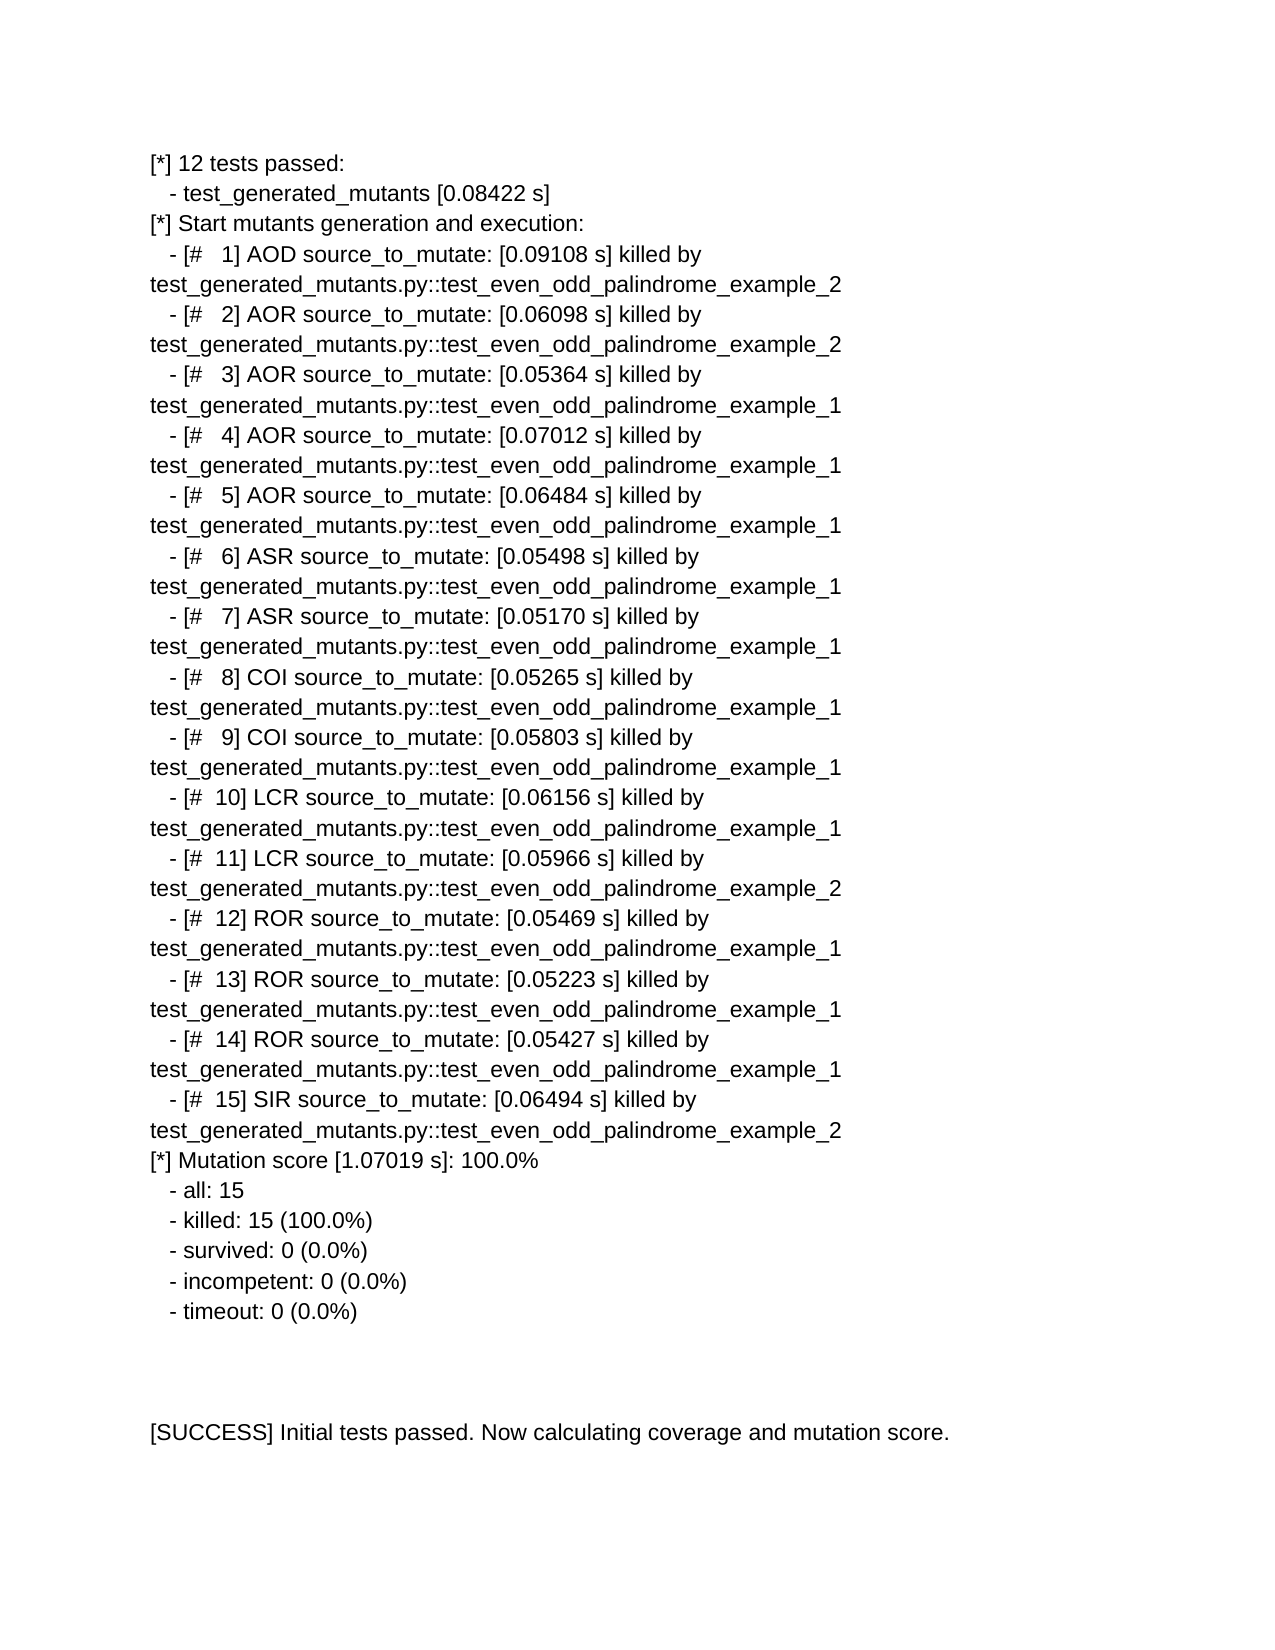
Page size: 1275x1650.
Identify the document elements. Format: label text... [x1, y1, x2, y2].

text - test_generated_mutants [0.08422 s] [150, 180, 1125, 207]
text - [# 1] AOD source_to_mutate: [0.09108 s] killed by test_generated_mutants.py::test_even_odd_palindrome_example_2 [150, 241, 1125, 297]
text - [# 3] AOR source_to_mutate: [0.05364 s] killed by test_generated_mutants.py::test_even_odd_palindrome_example_1 [150, 361, 1125, 418]
text - [# 13] ROR source_to_mutate: [0.05223 s] killed by test_generated_mutants.py::test_even_odd_palindrome_example_1 [150, 966, 1125, 1022]
text - [# 11] LCR source_to_mutate: [0.05966 s] killed by test_generated_mutants.py::test_even_odd_palindrome_example_2 [150, 845, 1125, 901]
text - [# 2] AOR source_to_mutate: [0.06098 s] killed by test_generated_mutants.py::test_even_odd_palindrome_example_2 [150, 301, 1125, 358]
text [*] Start mutants generation and execution: [150, 210, 1125, 237]
text - timeout: 0 (0.0%) [150, 1298, 1125, 1324]
text [*] 12 tests passed: [150, 150, 1125, 176]
text - incompetent: 0 (0.0%) [150, 1268, 1125, 1294]
text - survived: 0 (0.0%) [150, 1237, 1125, 1264]
text - [# 15] SIR source_to_mutate: [0.06494 s] killed by test_generated_mutants.py::test_even_odd_palindrome_example_2 [150, 1086, 1125, 1143]
text - [# 12] ROR source_to_mutate: [0.05469 s] killed by test_generated_mutants.py::test_even_odd_palindrome_example_1 [150, 905, 1125, 962]
text - all: 15 [150, 1177, 1125, 1203]
text - [# 8] COI source_to_mutate: [0.05265 s] killed by test_generated_mutants.py::test_even_odd_palindrome_example_1 [150, 663, 1125, 720]
text - [# 14] ROR source_to_mutate: [0.05427 s] killed by test_generated_mutants.py::test_even_odd_palindrome_example_1 [150, 1026, 1125, 1083]
text - [# 9] COI source_to_mutate: [0.05803 s] killed by test_generated_mutants.py::test_even_odd_palindrome_example_1 [150, 724, 1125, 781]
text - [# 10] LCR source_to_mutate: [0.06156 s] killed by test_generated_mutants.py::test_even_odd_palindrome_example_1 [150, 784, 1125, 841]
text - [# 7] ASR source_to_mutate: [0.05170 s] killed by test_generated_mutants.py::test_even_odd_palindrome_example_1 [150, 603, 1125, 660]
text [*] Mutation score [1.07019 s]: 100.0% [150, 1147, 1125, 1173]
text - killed: 15 (100.0%) [150, 1207, 1125, 1234]
text - [# 4] AOR source_to_mutate: [0.07012 s] killed by test_generated_mutants.py::test_even_odd_palindrome_example_1 [150, 422, 1125, 478]
text [SUCCESS] Initial tests passed. Now calculating coverage and mutation score. [150, 1419, 1125, 1445]
text - [# 6] ASR source_to_mutate: [0.05498 s] killed by test_generated_mutants.py::test_even_odd_palindrome_example_1 [150, 543, 1125, 599]
text - [# 5] AOR source_to_mutate: [0.06484 s] killed by test_generated_mutants.py::test_even_odd_palindrome_example_1 [150, 482, 1125, 539]
